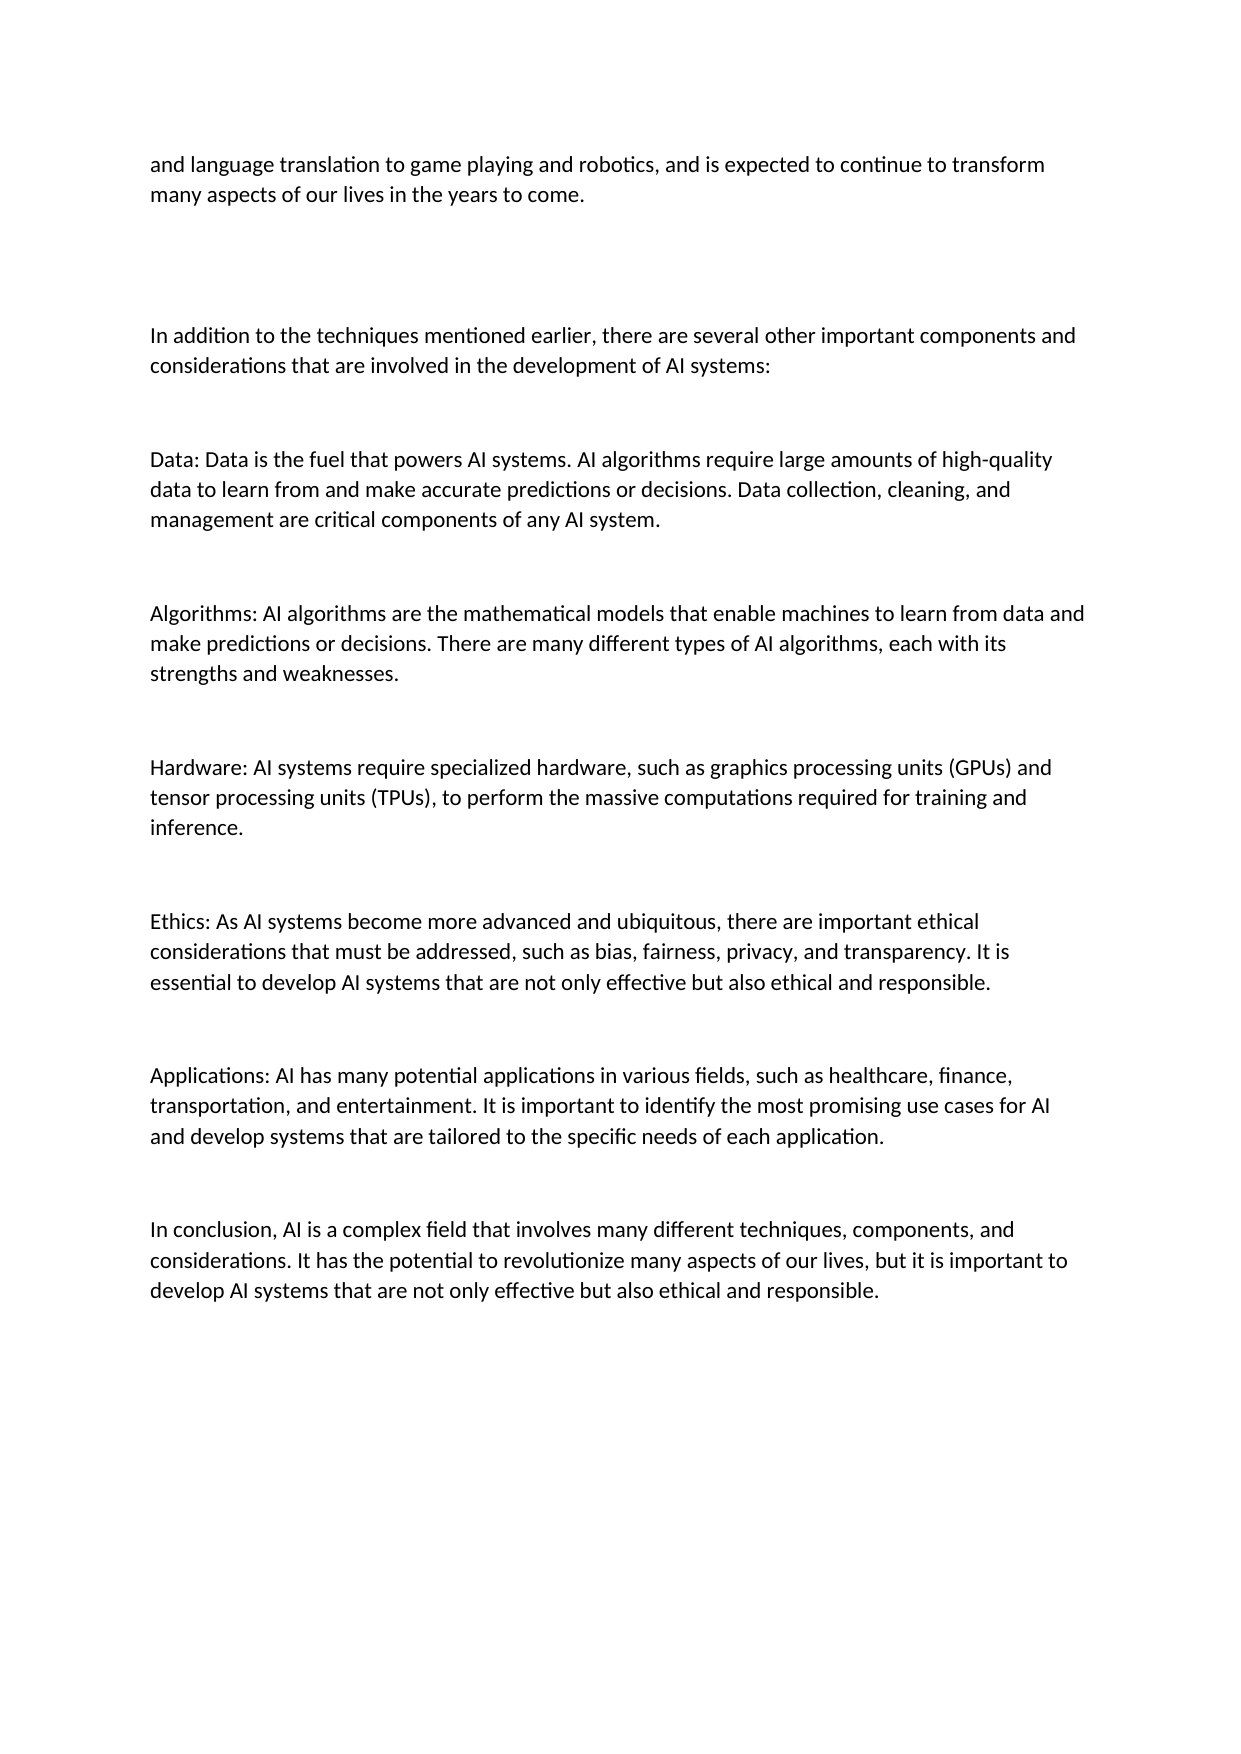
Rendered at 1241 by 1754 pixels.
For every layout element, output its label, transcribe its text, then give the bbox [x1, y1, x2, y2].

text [150, 150, 1090, 208]
text Data: Data is the fuel that powers AI systems. AI algorithms require large amounts of high-quality data to learn from and make accurate predictions or decisions. Data collection, cleaning, and management are critical components of any AI system. [150, 445, 1090, 533]
text In addition to the techniques mentioned earlier, there are several other important components and considerations that are involved in the development of AI systems: [150, 321, 1090, 379]
text Algorithms: AI algorithms are the mathematical models that enable machines to learn from data and make predictions or decisions. There are many different types of AI algorithms, each with its strengths and weaknesses. [150, 599, 1090, 687]
text Hardware: AI systems require specialized hardware, such as graphics processing units (GPUs) and tensor processing units (TPUs), to perform the massive computations required for training and inference. [150, 753, 1090, 842]
text Ethics: As AI systems become more advanced and ubiquitous, there are important ethical considerations that must be addressed, such as bias, fairness, privacy, and transparency. It is essential to develop AI systems that are not only effective but also ethical and responsible. [150, 907, 1090, 996]
text Applications: AI has many potential applications in various fields, such as healthcare, finance, transportation, and entertainment. It is important to identify the most promising use cases for AI and develop systems that are tailored to the specific needs of each application. [150, 1061, 1090, 1150]
text In conclusion, AI is a complex field that involves many different techniques, components, and considerations. It has the potential to revolutionize many aspects of our lives, but it is important to develop AI systems that are not only effective but also ethical and responsible. [150, 1216, 1090, 1304]
